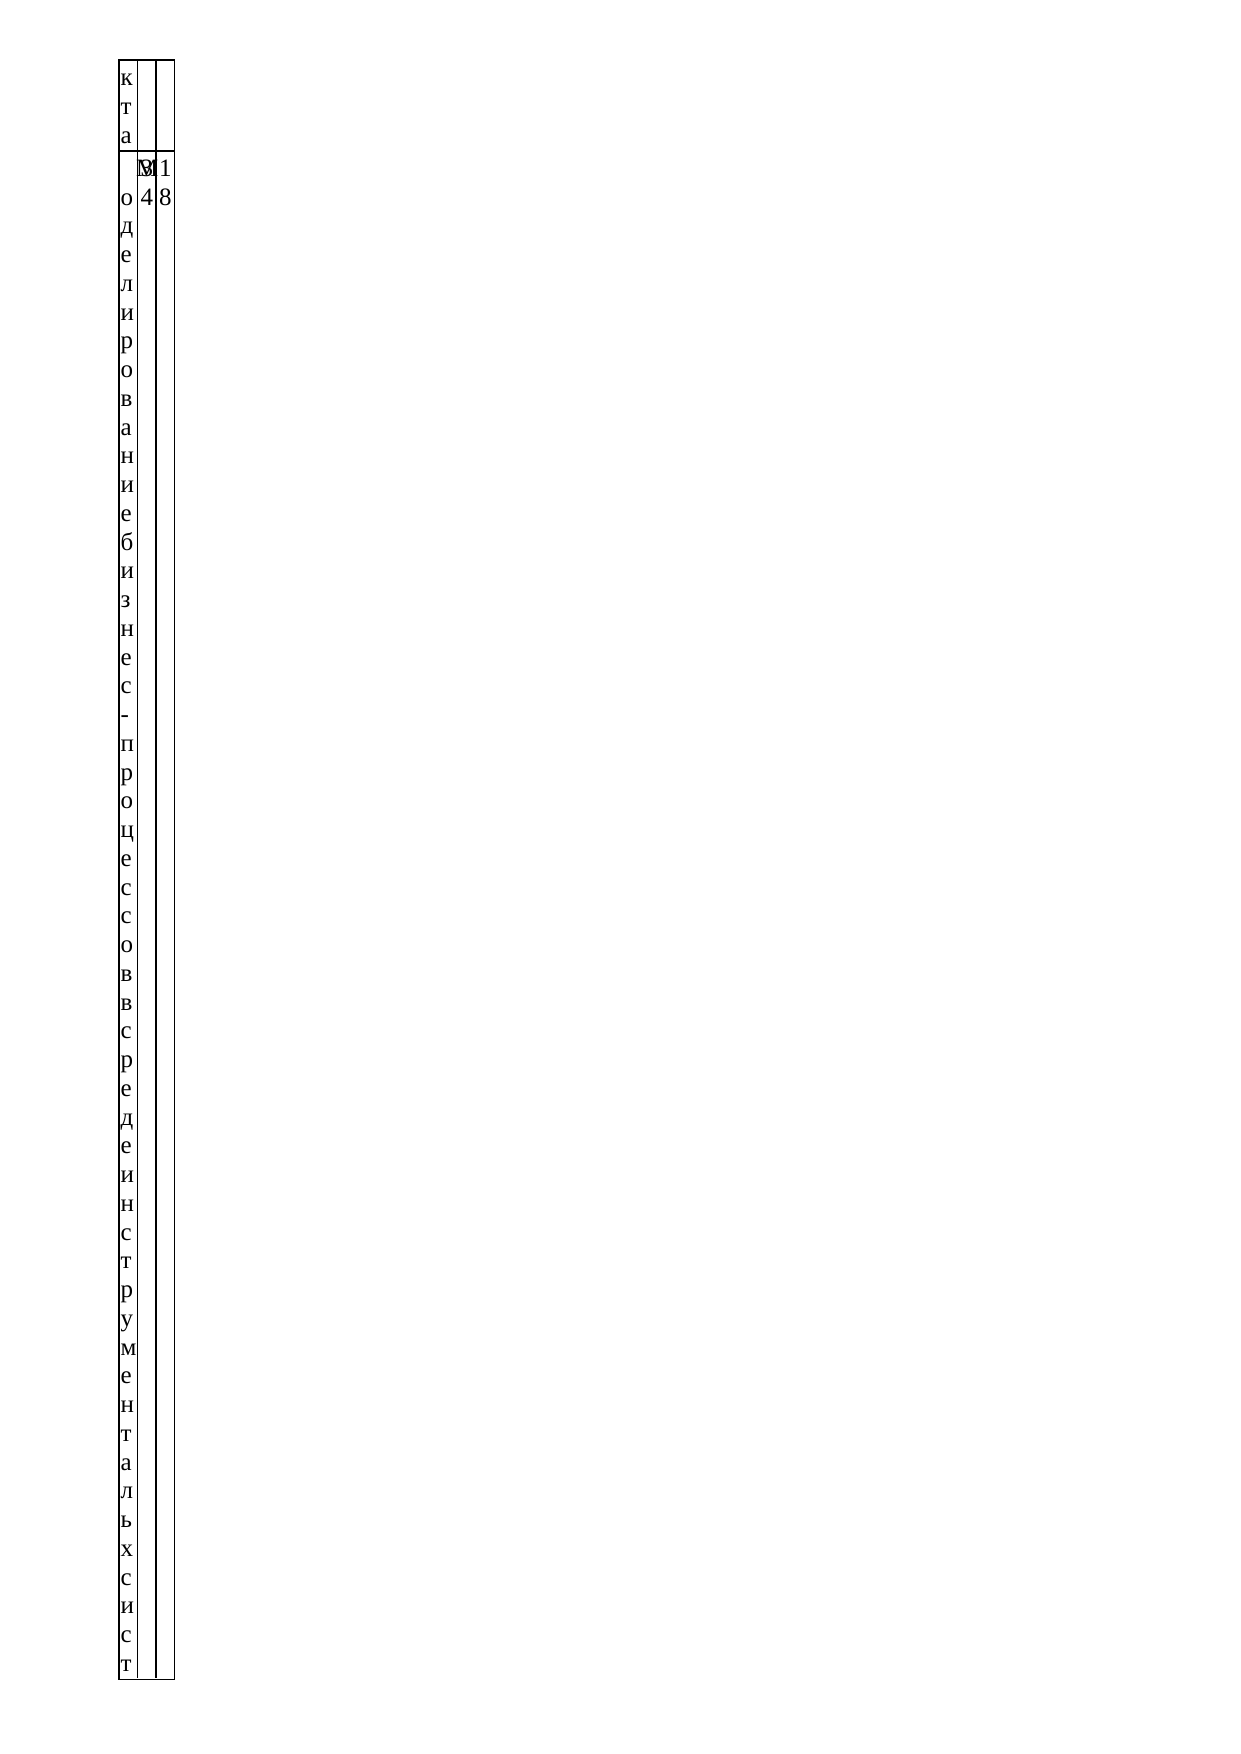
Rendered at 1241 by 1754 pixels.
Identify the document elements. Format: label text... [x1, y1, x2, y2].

table_cell 34 [138, 152, 155, 1678]
table_cell 18 [157, 152, 174, 1678]
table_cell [120, 152, 137, 1678]
table_cell 16 [157, 61, 174, 150]
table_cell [120, 61, 137, 150]
table_cell 16 [138, 61, 155, 150]
